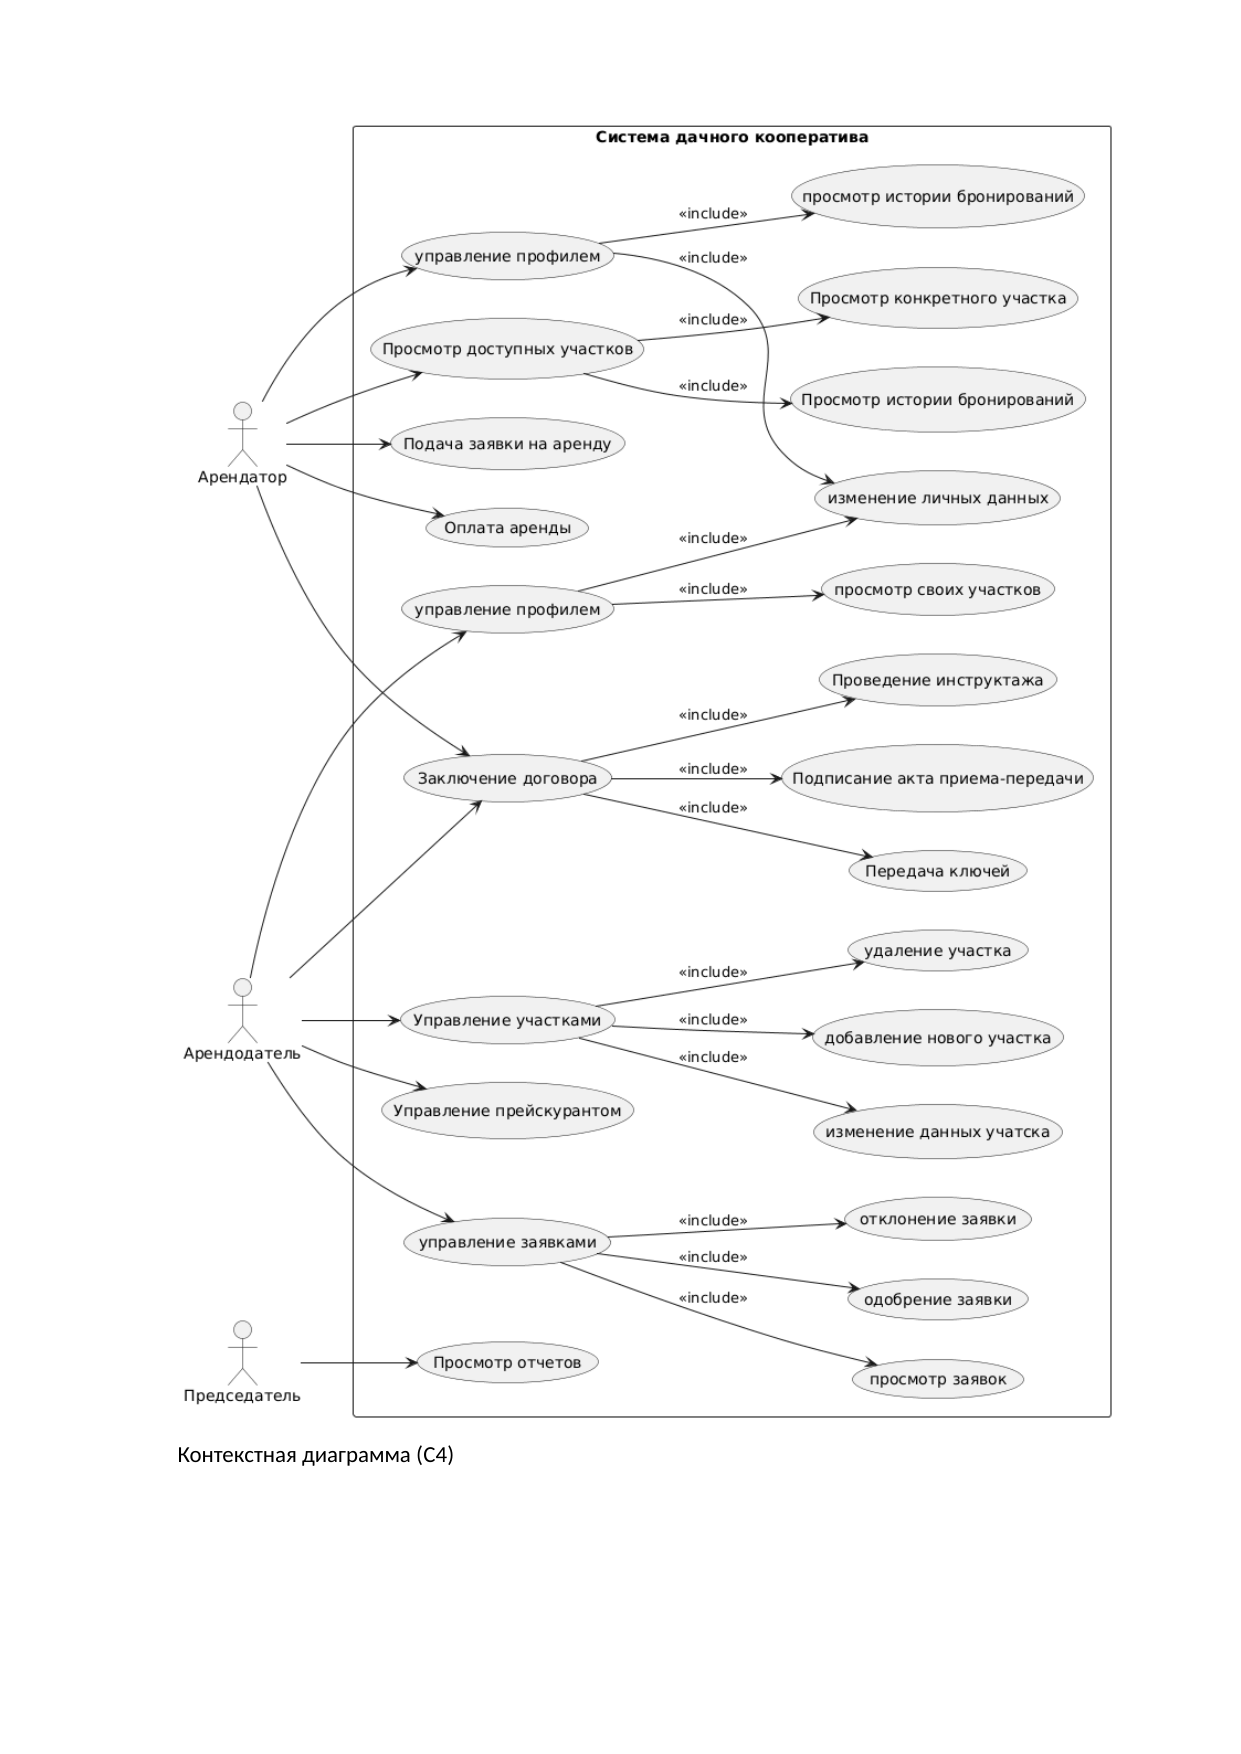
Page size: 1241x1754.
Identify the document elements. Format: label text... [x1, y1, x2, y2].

picture [177, 118, 1115, 1422]
text Контекстная диаграмма (C4) [177, 1440, 1152, 1468]
